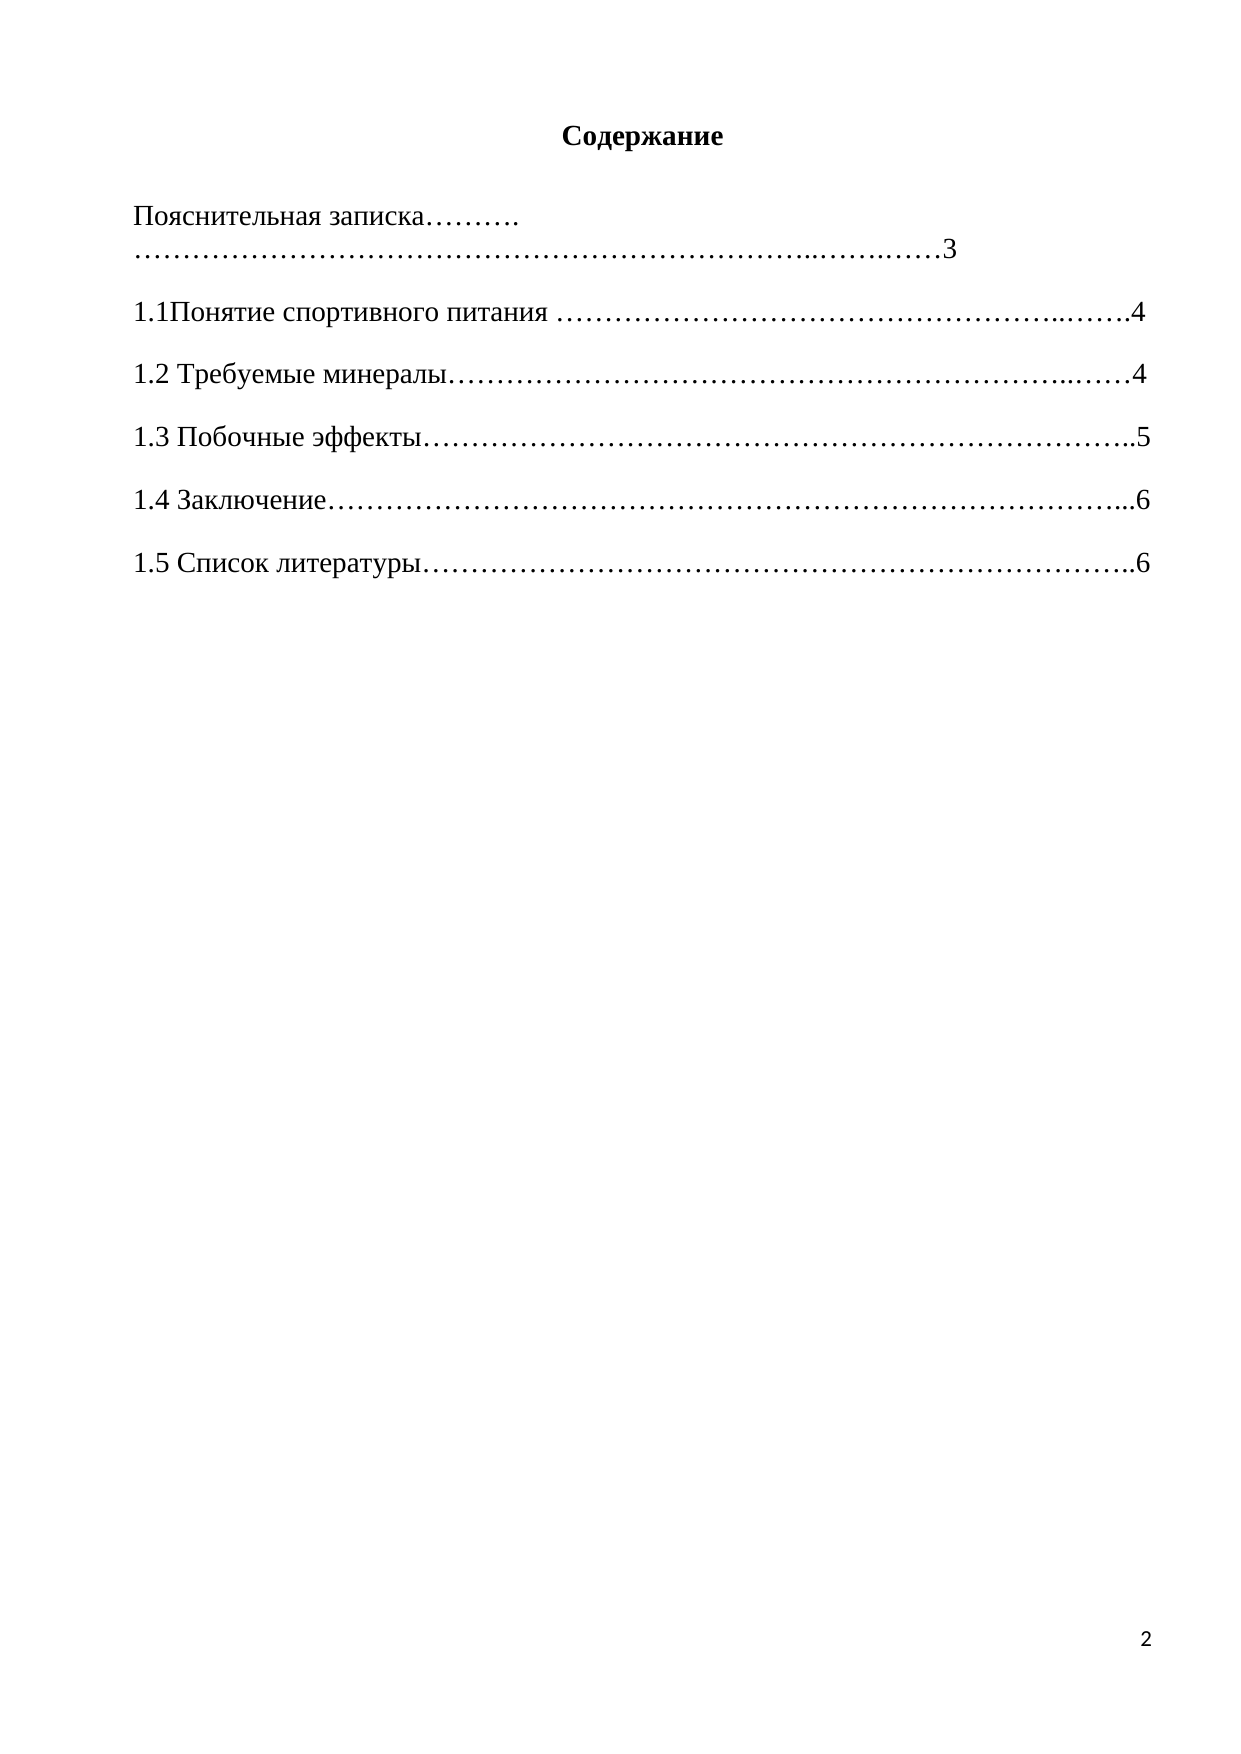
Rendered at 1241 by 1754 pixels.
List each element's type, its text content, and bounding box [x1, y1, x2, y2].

subtitle 1.4 Заключение………………………………………………………………………...6 [133, 482, 1152, 516]
subtitle 1.5 Список литературы………………………………………………………………..6 [133, 545, 1152, 578]
text 1.3 Побочные эффекты………………………………………………………………..5 [133, 419, 1152, 453]
text 1.2 Требуемые минералы………………………………………………………..……4 [133, 357, 1152, 390]
text Пояснительная записка……….……………………………………………………………..…….……3 [133, 198, 1152, 265]
text 1.1Понятие спортивного питания ……………………………………………..…….4 [133, 294, 1152, 327]
text Содержание [133, 118, 1152, 152]
